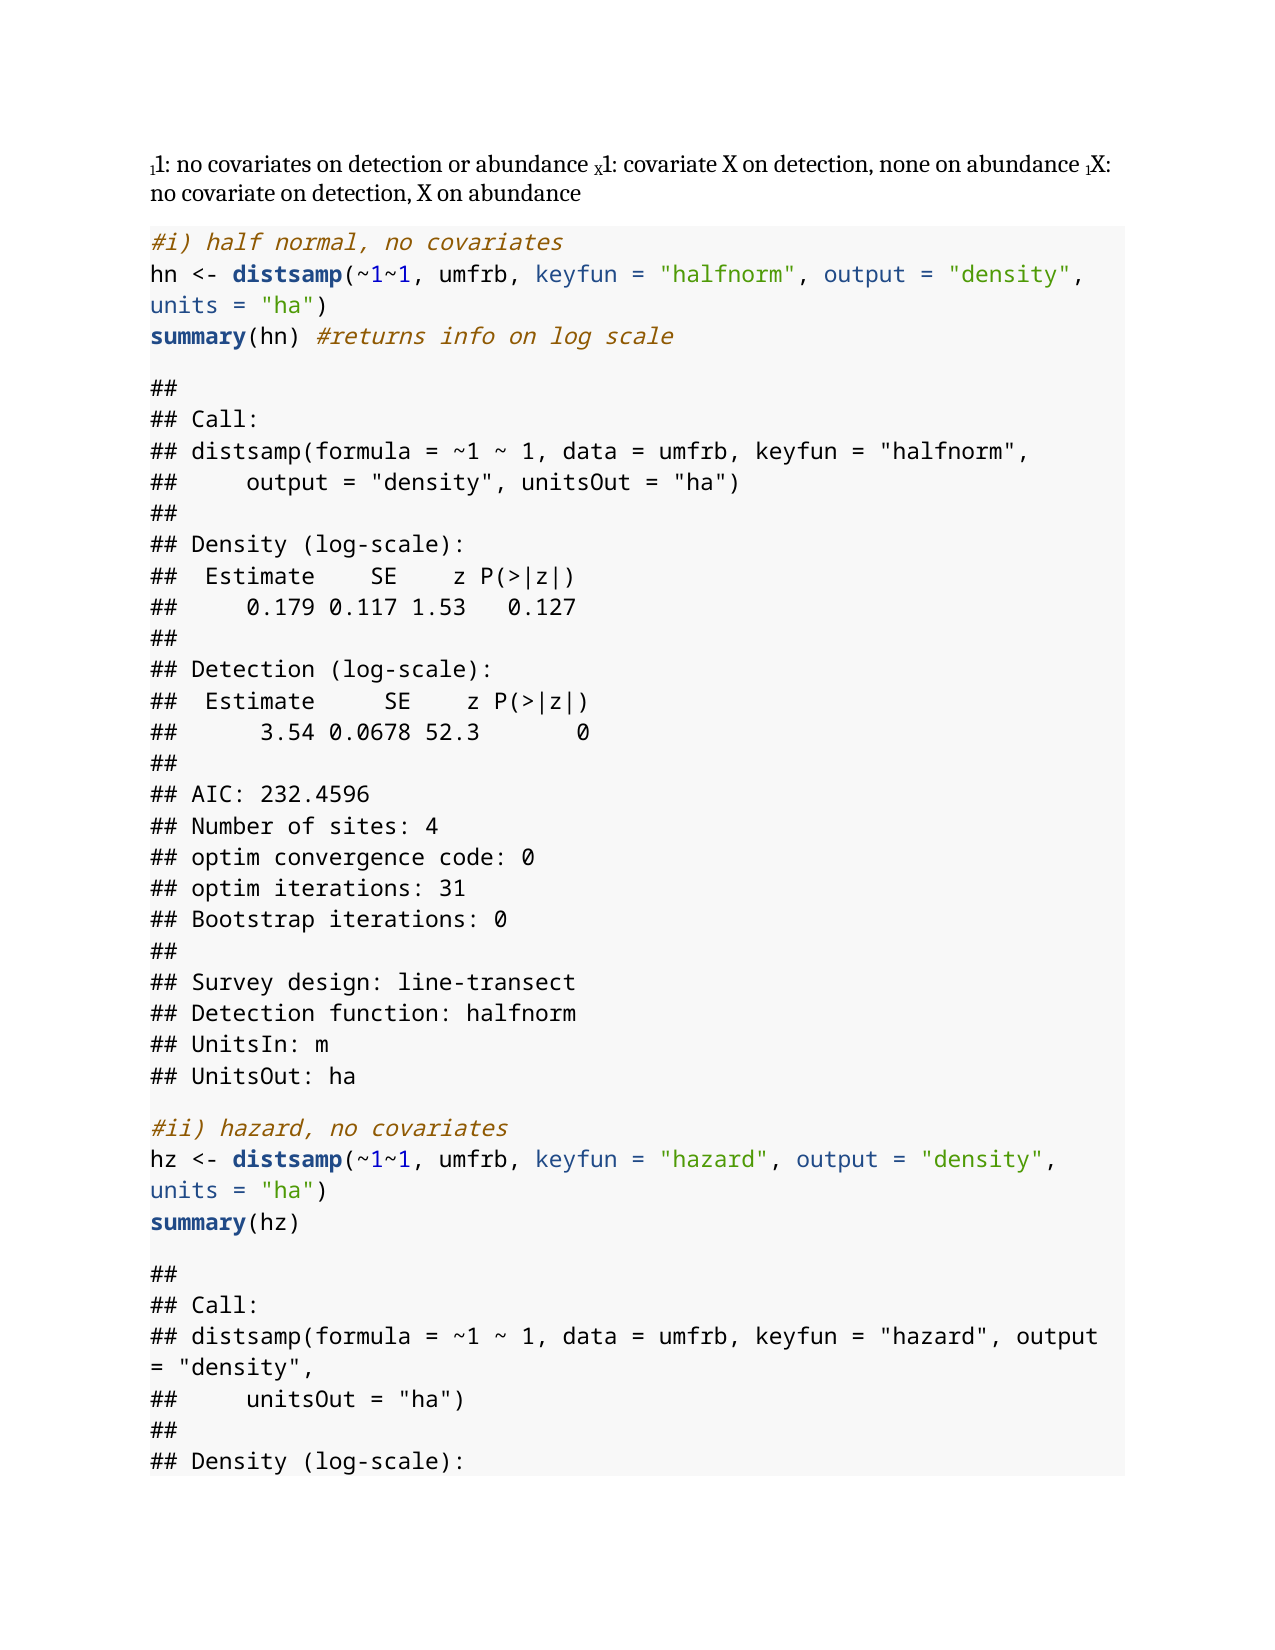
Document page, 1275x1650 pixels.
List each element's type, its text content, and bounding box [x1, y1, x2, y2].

text #ii) hazard, no covariates hz <- distsamp(~1~1, umfrb, keyfun = "hazard", output = "density", units = "ha") summary(hz) [301, 1112, 1125, 1237]
text 11: no covariates on detection or abundance X1: covariate X on detection, none on abundance 1X: no covariate on detection, X on abundance [150, 150, 1125, 207]
text ## ## Call: ## distsamp(formula = ~1 ~ 1, data = umfrb, keyfun = "halfnorm", ## output = "density", unitsOut = "ha") ## ## Density (log-scale): ## Estimate SE z P(>|z|) ## 0.179 0.117 1.53 0.127 ## ## Detection (log-scale): ## Estimate SE z P(>|z|) ## 3.54 0.0678 52.3 0 ## ## AIC: 232.4596 ## Number of sites: 4 ## optim convergence code: 0 ## optim iterations: 31 ## Bootstrap iterations: 0 ## ## Survey design: line-transect ## Detection function: halfnorm ## UnitsIn: m ## UnitsOut: ha [150, 372, 1125, 1091]
text #i) half normal, no covariates hn <- distsamp(~1~1, umfrb, keyfun = "halfnorm", output = "density", units = "ha") summary(hn) #returns info on log scale [150, 226, 1125, 351]
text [150, 1257, 1125, 1476]
